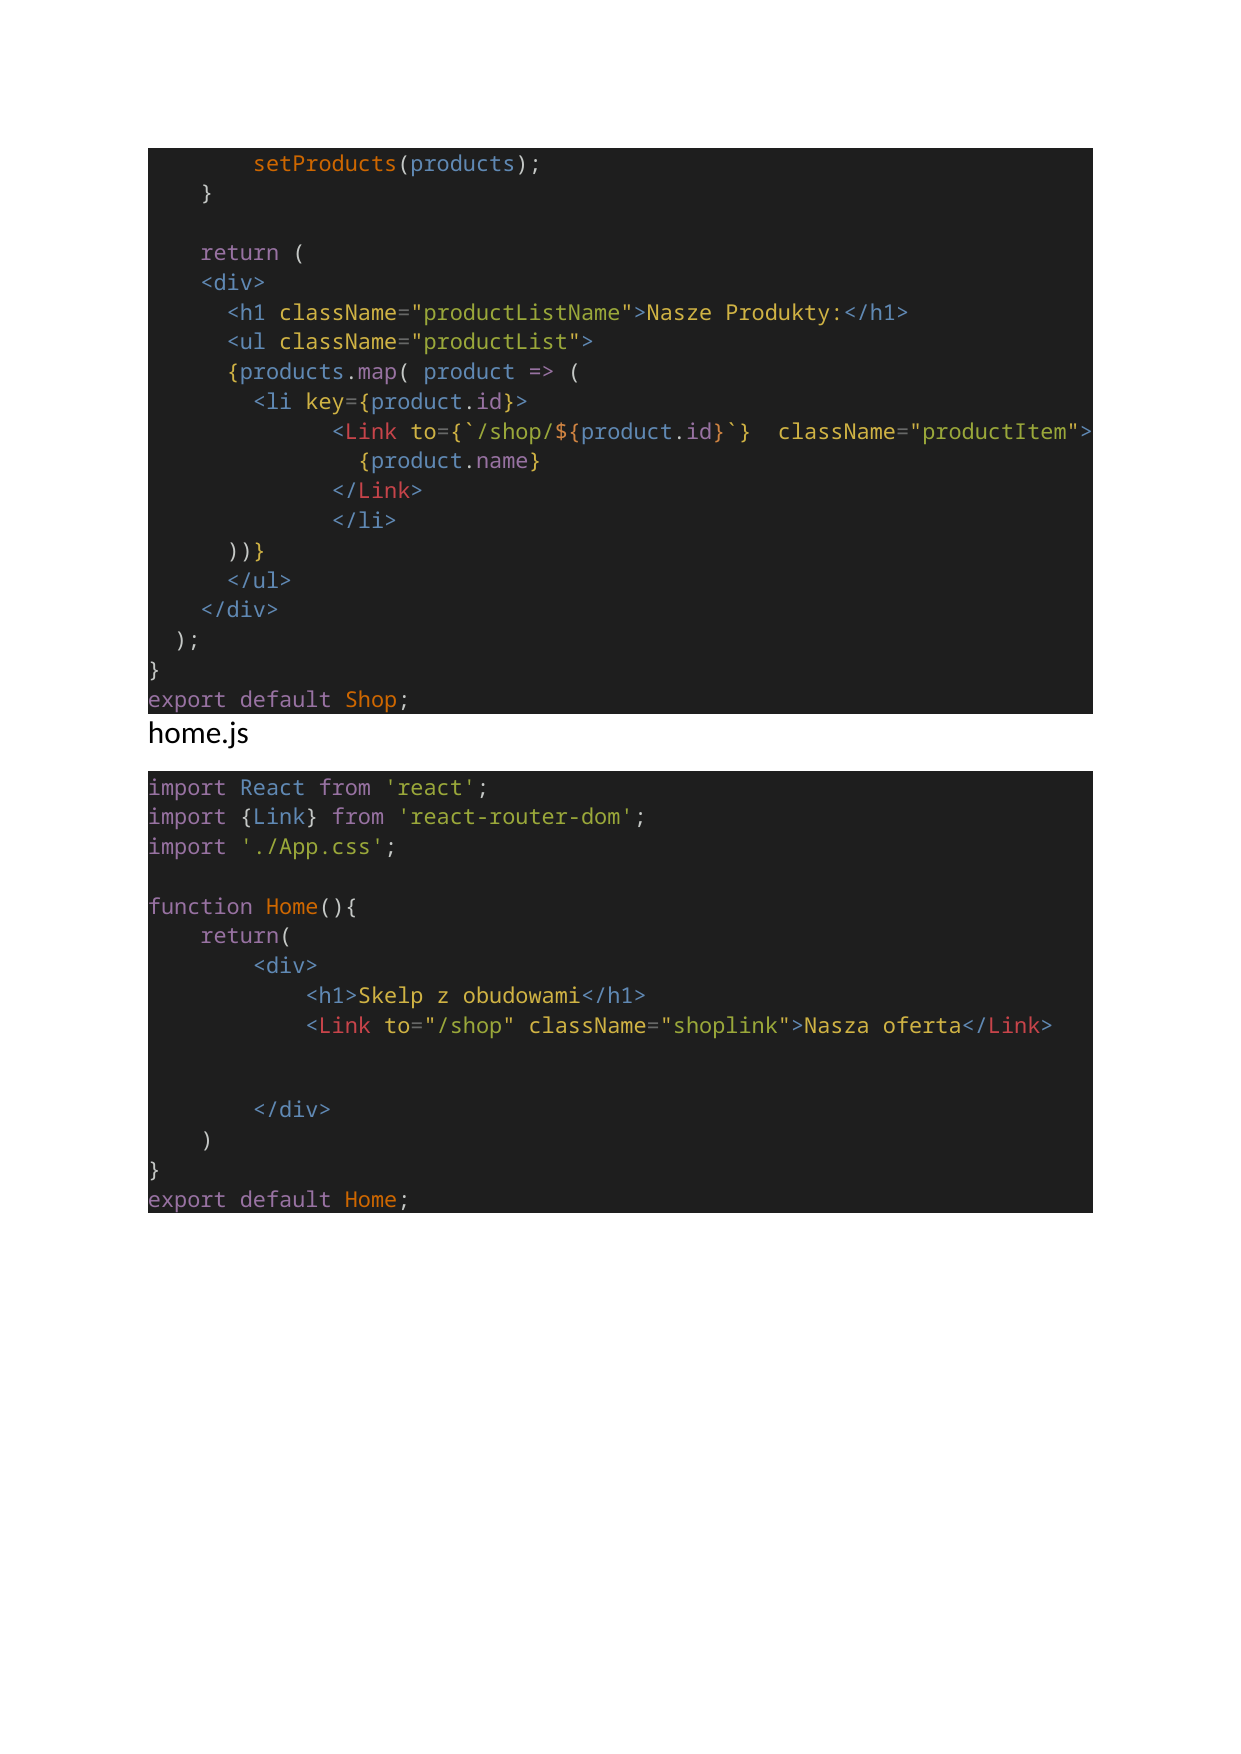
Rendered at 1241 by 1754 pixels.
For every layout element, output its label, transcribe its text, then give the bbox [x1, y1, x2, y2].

text <h1>Skelp z obudowami</h1> [148, 980, 1093, 1010]
text <div> [148, 950, 1093, 980]
text {products.map( product => ( [148, 356, 1093, 386]
text ); [148, 624, 1093, 654]
text setProducts(products); [148, 148, 1093, 177]
text <Link to={`/shop/${product.id}`} className="productItem"> [148, 416, 1093, 446]
text <div> [148, 267, 1093, 297]
text <h1 className="productListName">Nasze Produkty:</h1> [148, 297, 1093, 326]
text ))} [148, 535, 1093, 565]
text </li> [148, 505, 1093, 535]
text export default Home; [148, 1184, 1093, 1213]
text export default Shop; [148, 684, 1093, 714]
text <li key={product.id}> [148, 386, 1093, 416]
text </ul> [148, 565, 1093, 594]
text <Link to="/shop" className="shoplink">Nasza oferta</Link> [148, 1010, 1093, 1039]
text </div> [148, 594, 1093, 624]
text {product.name} [148, 446, 1093, 475]
text import React from 'react'; [148, 771, 1093, 801]
text ) [148, 1124, 1093, 1154]
text </Link> [148, 475, 1093, 505]
text } [148, 654, 1093, 684]
text </div> [148, 1094, 1093, 1124]
text return( [148, 920, 1093, 950]
text } [148, 1154, 1093, 1184]
text } [148, 177, 1093, 207]
text import './App.css'; [148, 831, 1093, 861]
text function Home(){ [148, 891, 1093, 920]
text home.js [148, 714, 1093, 752]
text return ( [148, 237, 1093, 267]
text import {Link} from 'react-router-dom'; [148, 801, 1093, 831]
text <ul className="productList"> [148, 326, 1093, 356]
